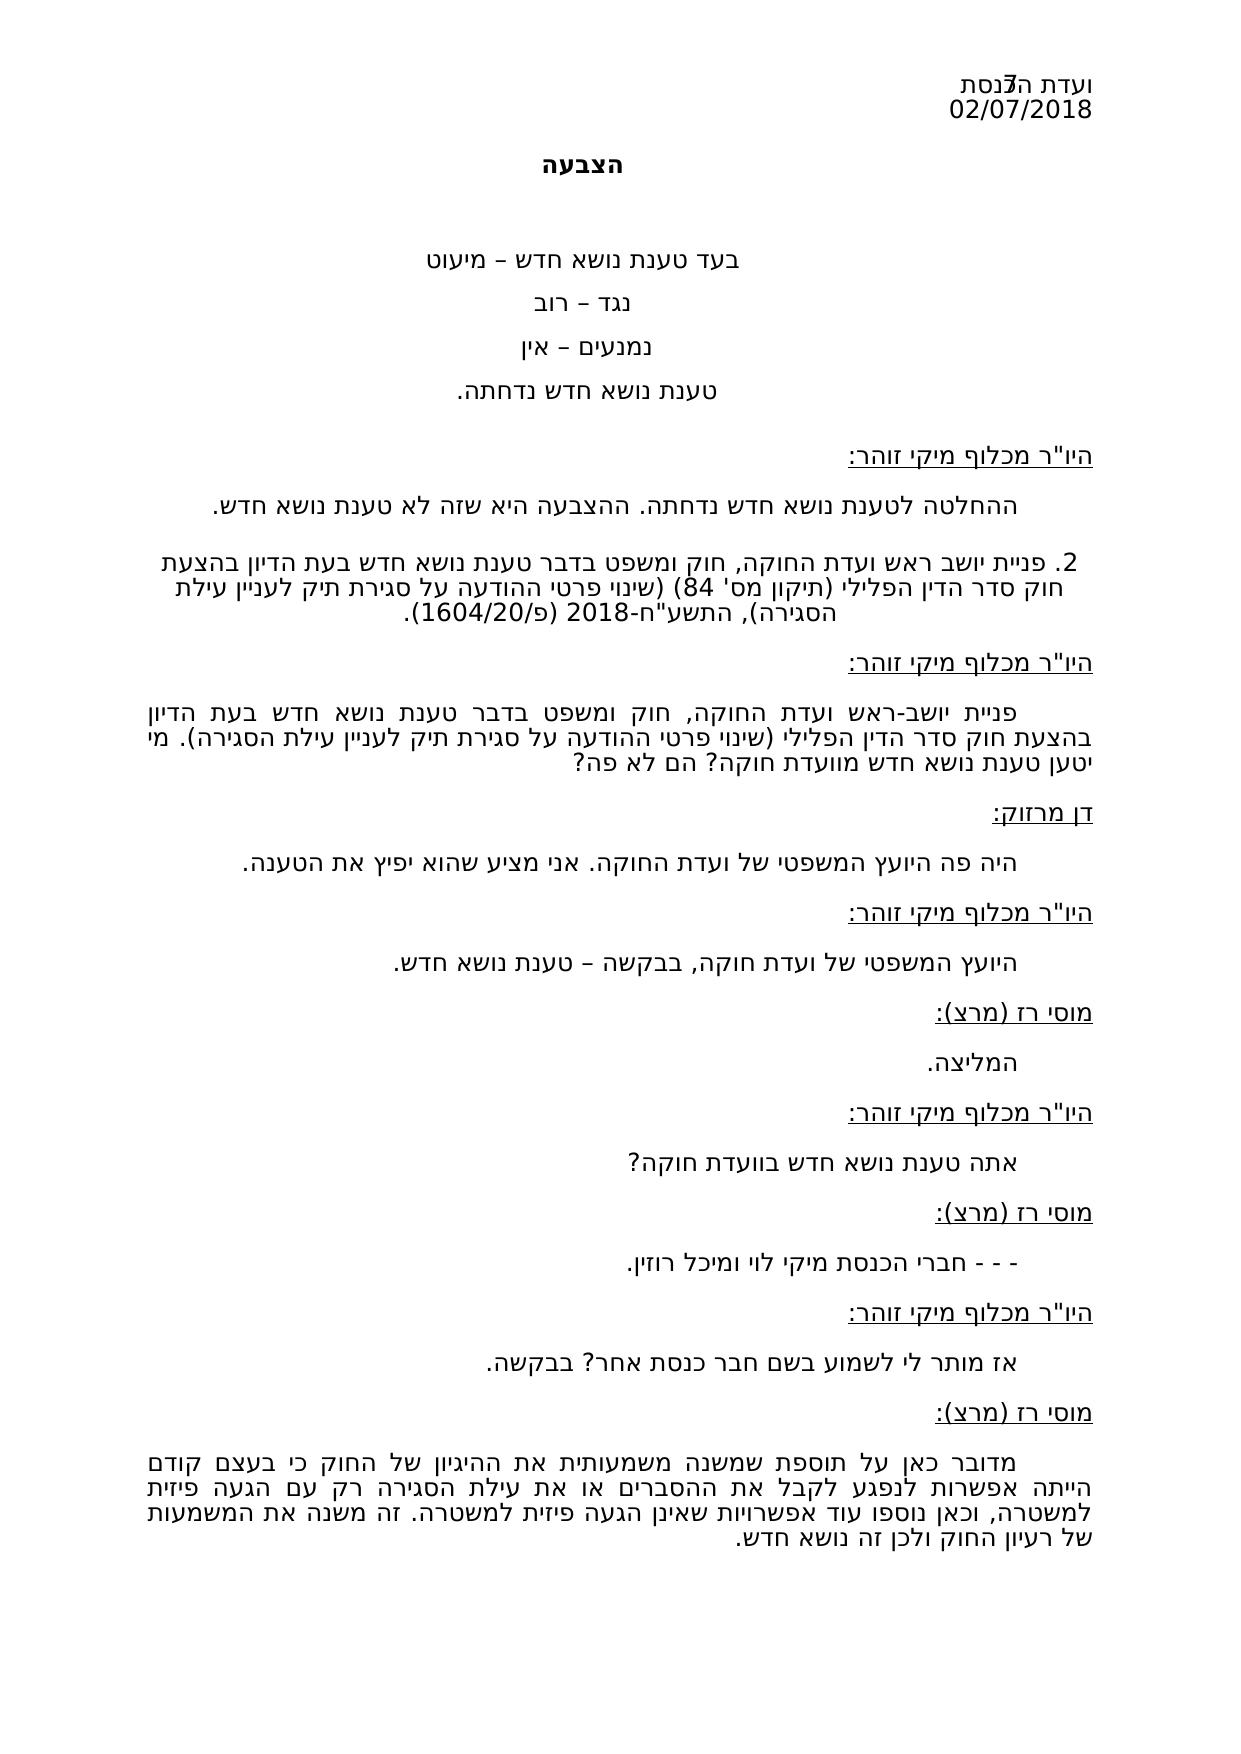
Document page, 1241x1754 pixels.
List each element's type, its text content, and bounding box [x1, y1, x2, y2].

text בעד טענת נושא חדש – מיעוט [147, 245, 1093, 274]
text - - - חברי הכנסת מיקי לוי ומיכל רוזין. [147, 1251, 1093, 1276]
text פניית יושב-ראש ועדת החוקה, חוק ומשפט בדבר טענת נושא חדש בעת הדיון בהצעת חוק סדר הדין הפלילי (שינוי פרטי ההודעה על סגירת תיק לעניין עילת הסגירה). מי יטען טענת נושא חדש מוועדת חוקה? הם לא פה? [147, 701, 1093, 776]
text אתה טענת נושא חדש בוועדת חוקה? [147, 1151, 1093, 1176]
text אז מותר לי לשמוע בשם חבר כנסת אחר? בבקשה. [147, 1351, 1093, 1376]
text מדובר כאן על תוספת שמשנה משמעותית את ההיגיון של החוק כי בעצם קודם הייתה אפשרות לנפגע לקבל את ההסברים או את עילת הסגירה רק עם הגעה פיזית למשטרה, וכאן נוספו עוד אפשרויות שאינן הגעה פיזית למשטרה. זה משנה את המשמעות של רעיון החוק ולכן זה נושא חדש. [147, 1451, 1093, 1551]
text הצבעה [147, 150, 1093, 179]
text נמנעים – אין [147, 332, 1093, 361]
text טענת נושא חדש נדחתה. [147, 376, 1093, 405]
text היה פה היועץ המשפטי של ועדת החוקה. אני מציע שהוא יפיץ את הטענה. [147, 851, 1093, 876]
text המליצה. [147, 1051, 1093, 1076]
text ההחלטה לטענת נושא חדש נדחתה. ההצבעה היא שזה לא טענת נושא חדש. [147, 495, 1093, 520]
text נגד – רוב [147, 288, 1093, 318]
text היועץ המשפטי של ועדת חוקה, בבקשה – טענת נושא חדש. [147, 951, 1093, 976]
